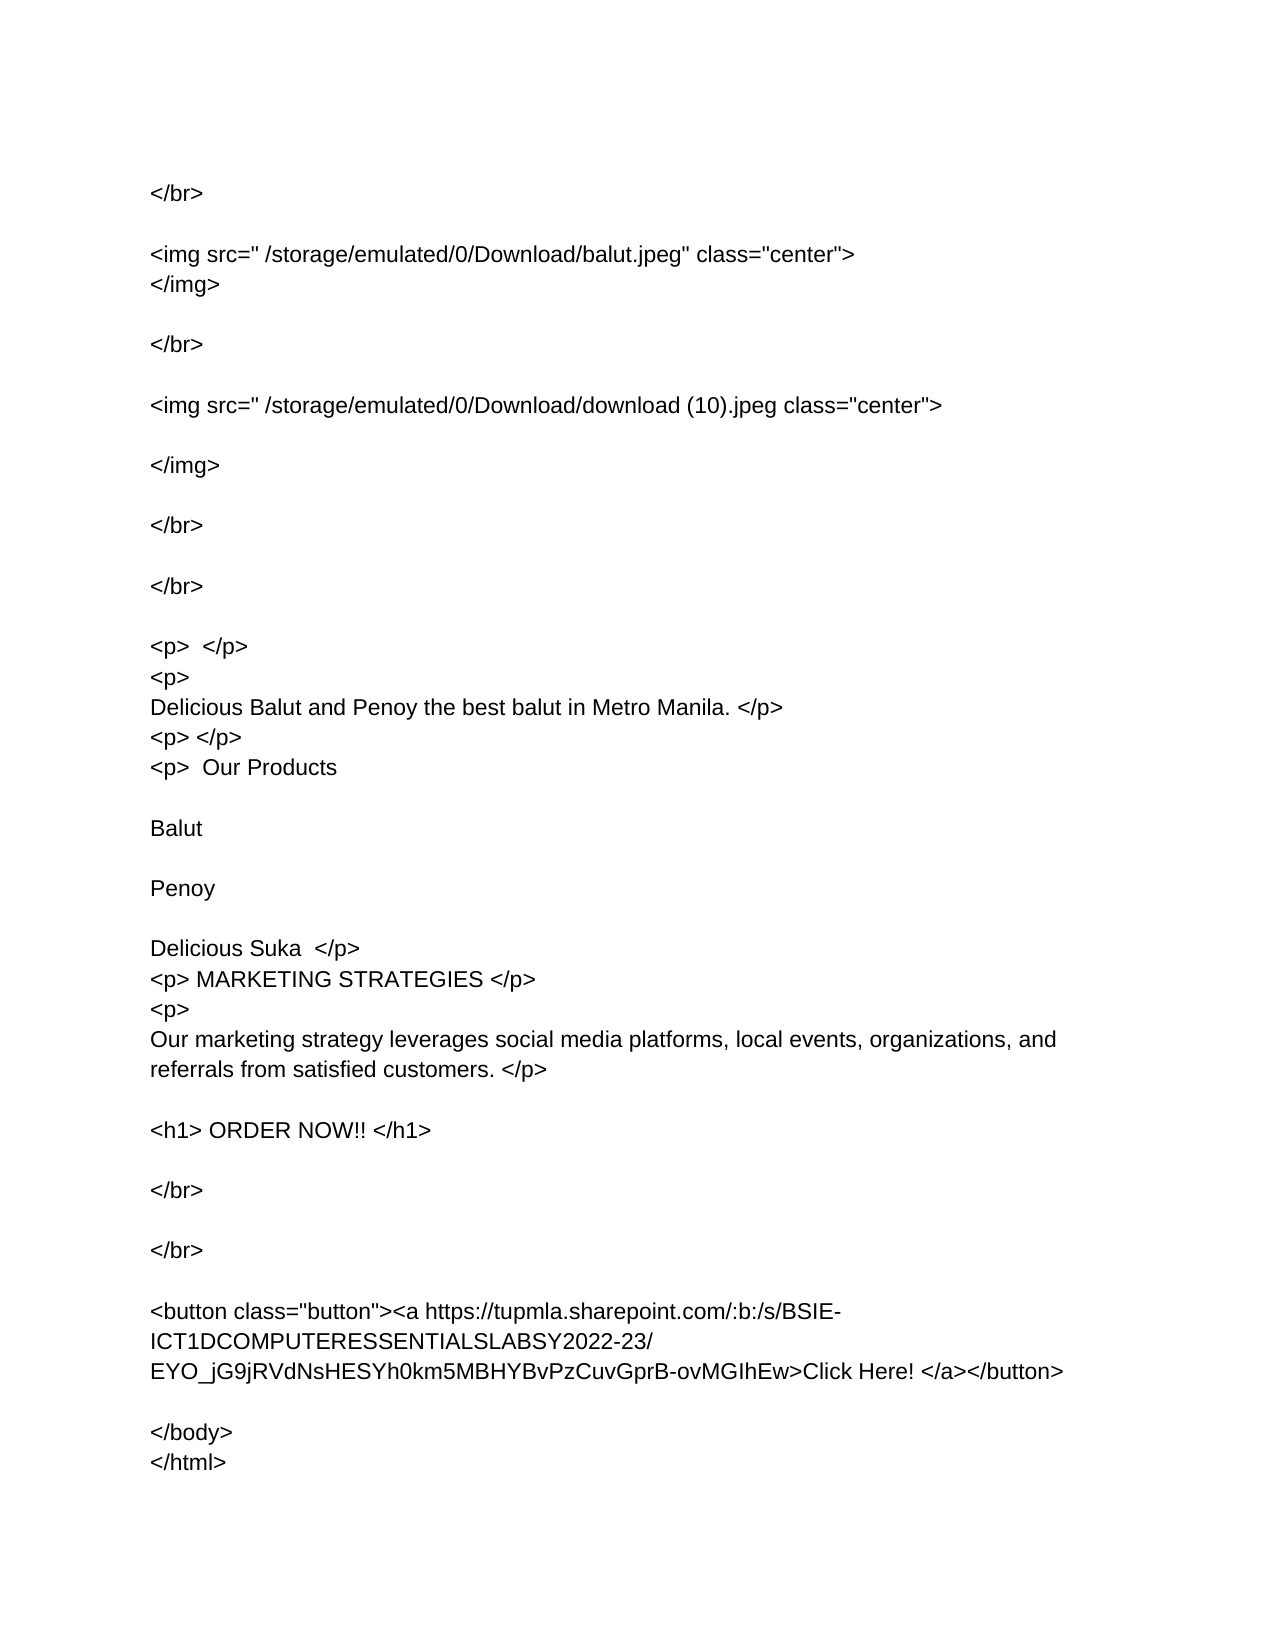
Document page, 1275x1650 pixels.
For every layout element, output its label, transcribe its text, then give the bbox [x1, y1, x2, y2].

text Delicious Suka </p> [150, 935, 1125, 962]
text <img src=" /storage/emulated/0/Download/download (10).jpeg class="center"> [150, 392, 1125, 418]
text <h1> ORDER NOW!! </h1> [150, 1117, 1125, 1143]
text <p> [150, 663, 1125, 690]
text </img> [150, 271, 1125, 297]
text </br> [150, 180, 1125, 207]
text </br> [150, 1237, 1125, 1264]
text </body> [150, 1419, 1125, 1445]
text </br> [150, 1177, 1125, 1203]
text </img> [150, 452, 1125, 478]
text Balut [150, 814, 1125, 841]
text </br> [150, 512, 1125, 539]
text <p> MARKETING STRATEGIES </p> [150, 966, 1125, 992]
text </br> [150, 573, 1125, 599]
text <p> </p> [150, 724, 1125, 750]
text Our marketing strategy leverages social media platforms, local events, organizations, and referrals from satisfied customers. </p> [150, 1026, 1125, 1083]
text Penoy [150, 875, 1125, 901]
text <button class="button"><a https://tupmla.sharepoint.com/:b:/s/BSIE-ICT1DCOMPUTERESSENTIALSLABSY2022-23/EYO_jG9jRVdNsHESYh0km5MBHYBvPzCuvGprB-ovMGIhEw>Click Here! </a></button> [150, 1298, 1125, 1385]
text Delicious Balut and Penoy the best balut in Metro Manila. </p> [150, 694, 1125, 720]
text <p> [150, 996, 1125, 1022]
text <p> </p> [150, 633, 1125, 660]
text </html> [150, 1449, 1125, 1475]
text <p> Our Products [150, 754, 1125, 781]
text </br> [150, 331, 1125, 358]
text <img src=" /storage/emulated/0/Download/balut.jpeg" class="center"> [150, 241, 1125, 267]
